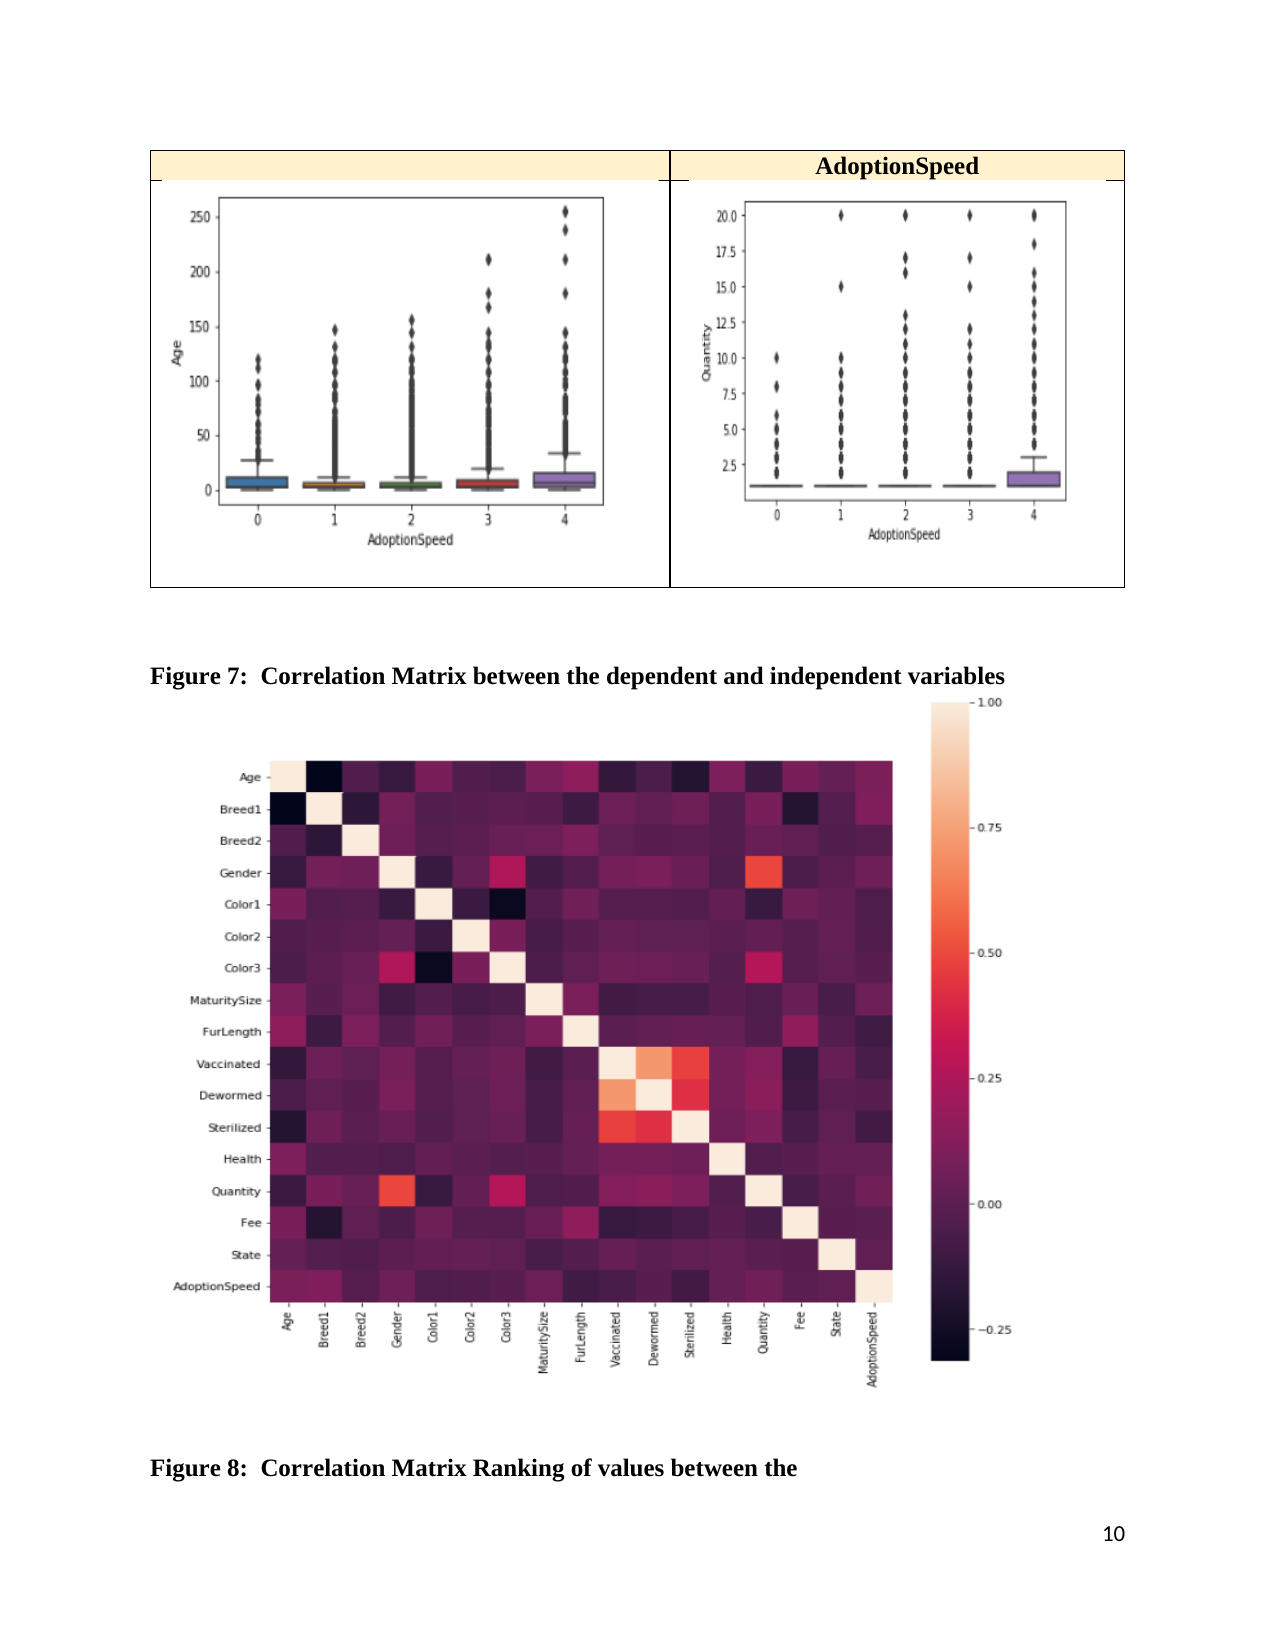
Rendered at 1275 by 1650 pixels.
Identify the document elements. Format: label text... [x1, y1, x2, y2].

picture [161, 180, 659, 561]
picture [688, 180, 1106, 555]
table_cell [151, 181, 669, 587]
table_cell [671, 181, 1124, 587]
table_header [671, 151, 1124, 180]
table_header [151, 151, 669, 180]
picture [150, 690, 1102, 1408]
text Figure 8: Correlation Matrix Ranking of values between the [150, 1453, 1125, 1481]
text Figure 7: Correlation Matrix between the dependent and independent variables [150, 661, 1125, 690]
